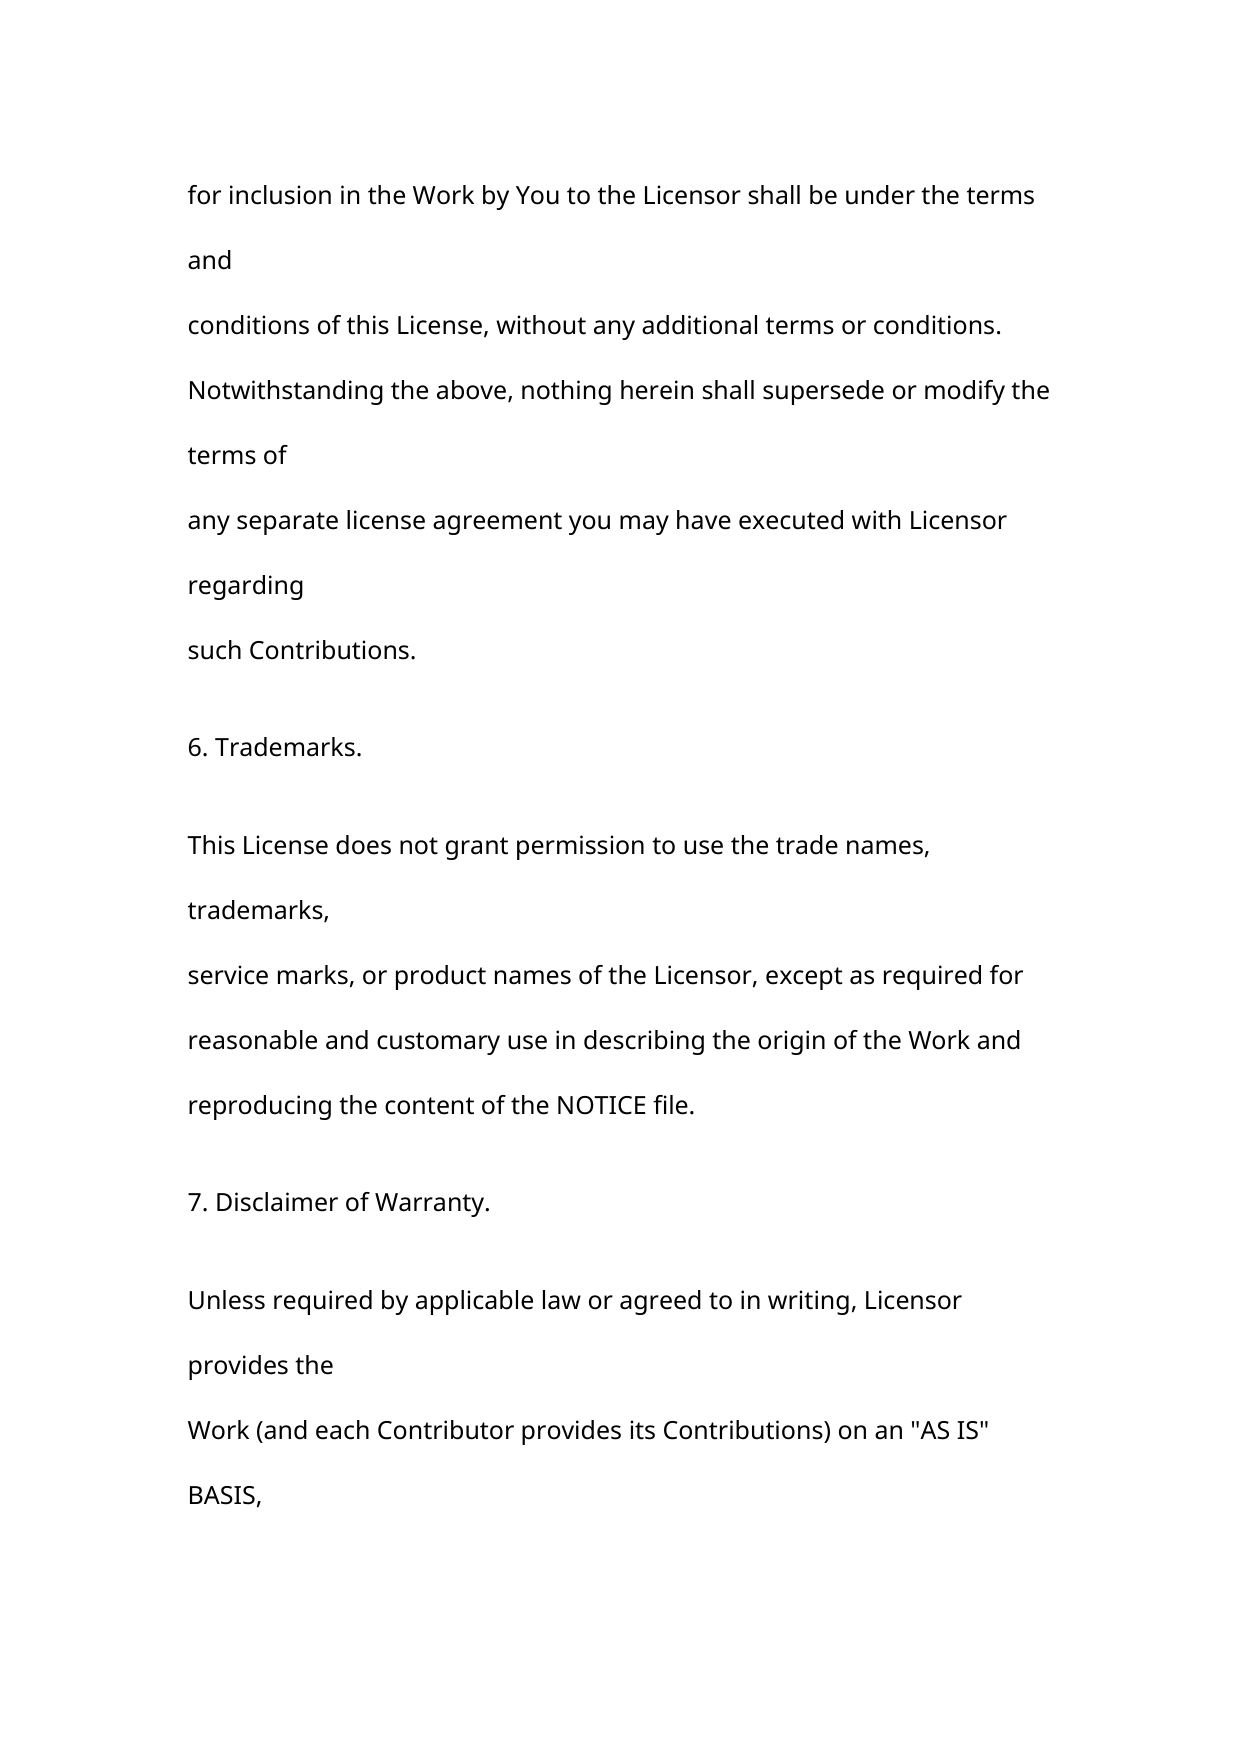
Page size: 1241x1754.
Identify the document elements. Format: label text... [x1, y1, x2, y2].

text reasonable and customary use in describing the origin of the Work and [187, 1007, 1053, 1072]
text Work (and each Contributor provides its Contributions) on an "AS IS" BASIS, [187, 1397, 1053, 1527]
text for inclusion in the Work by You to the Licensor shall be under the terms and [187, 162, 1053, 292]
text This License does not grant permission to use the trade names, trademarks, [187, 812, 1053, 942]
text such Contributions. [187, 617, 1053, 682]
text Unless required by applicable law or agreed to in writing, Licensor provides the [187, 1267, 1053, 1397]
text any separate license agreement you may have executed with Licensor regarding [187, 487, 1053, 617]
text 6. Trademarks. [187, 714, 1053, 779]
text Notwithstanding the above, nothing herein shall supersede or modify the terms of [187, 357, 1053, 487]
text reproducing the content of the NOTICE file. [187, 1072, 1053, 1137]
text service marks, or product names of the Licensor, except as required for [187, 942, 1053, 1007]
text conditions of this License, without any additional terms or conditions. [187, 292, 1053, 357]
text 7. Disclaimer of Warranty. [187, 1169, 1053, 1234]
